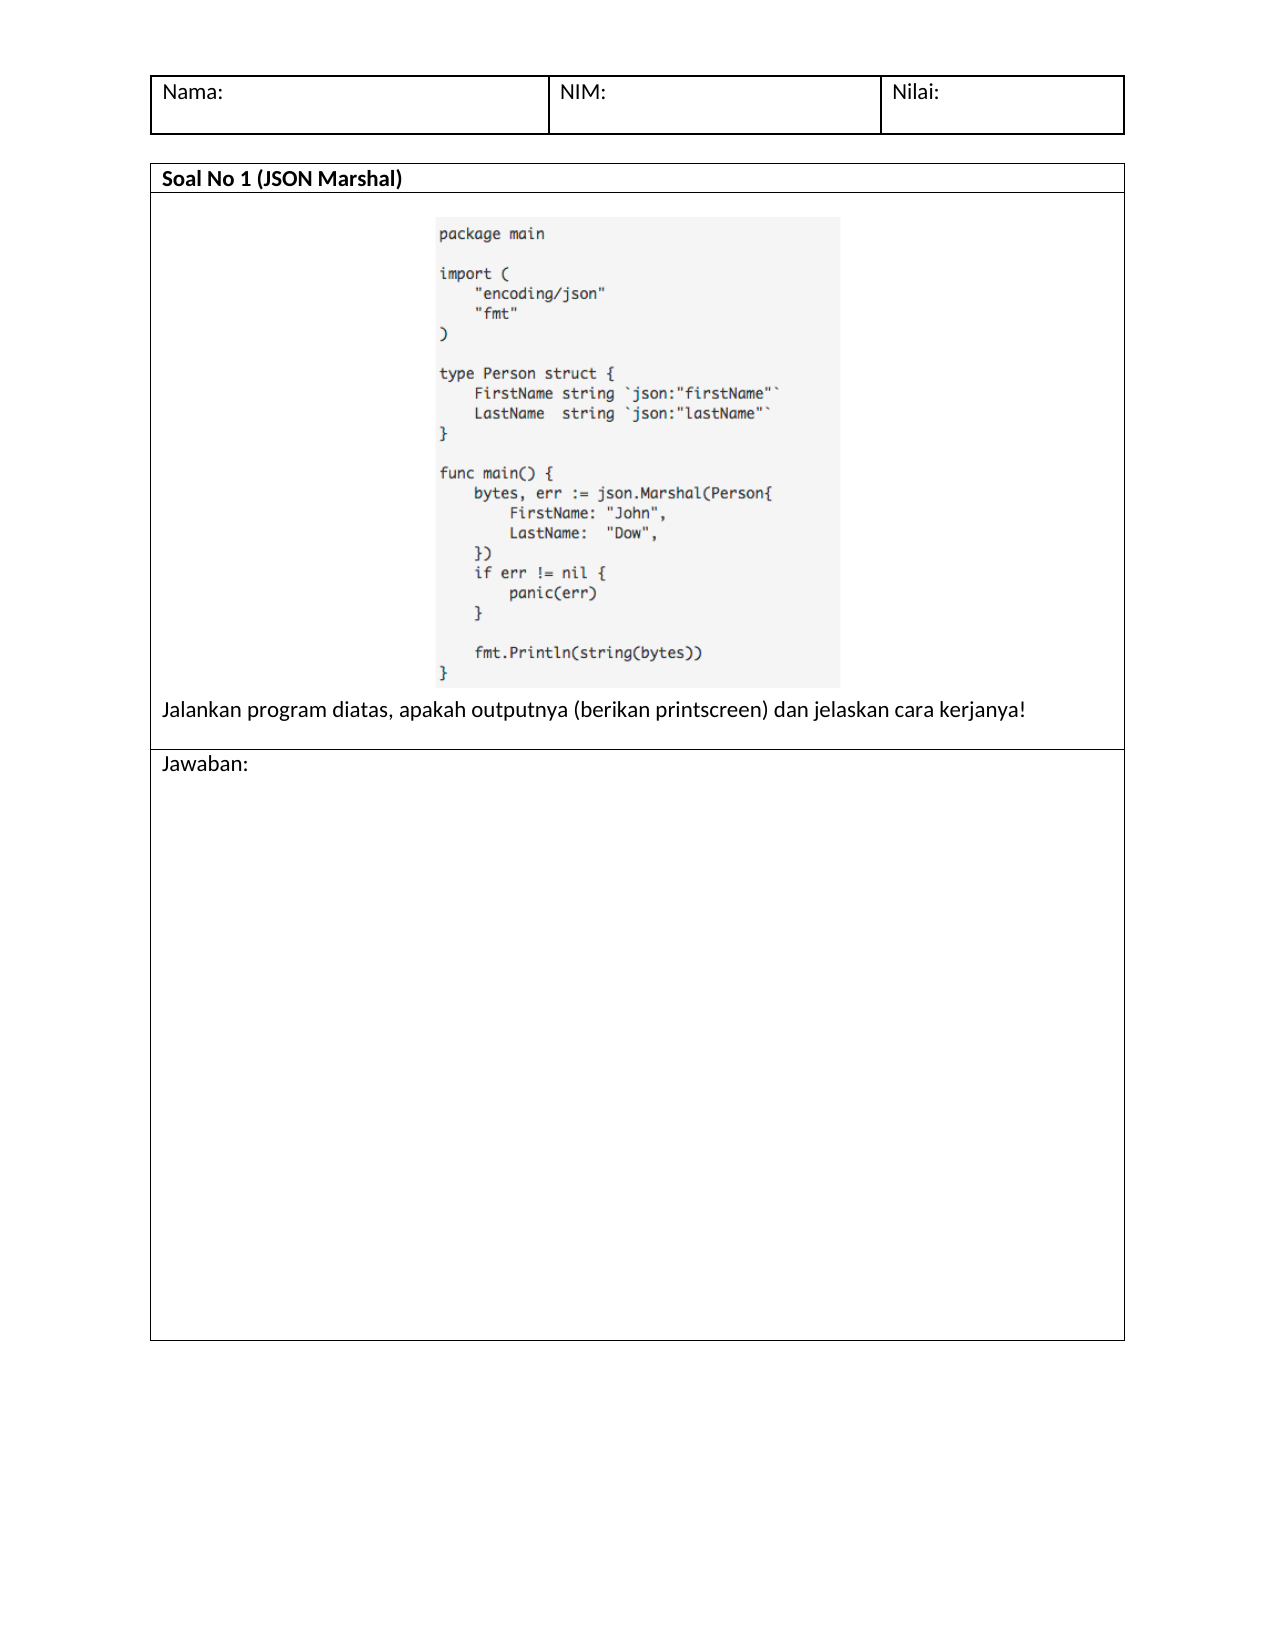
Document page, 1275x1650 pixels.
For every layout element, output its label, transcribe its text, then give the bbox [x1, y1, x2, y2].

picture [435, 217, 841, 688]
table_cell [151, 750, 1124, 1340]
table_cell Jalankan program diatas, apakah outputnya (berikan printscreen) dan jelaskan cara kerjanya! [151, 193, 1124, 748]
table_header Soal No 1 (JSON Marshal) [151, 164, 1124, 192]
